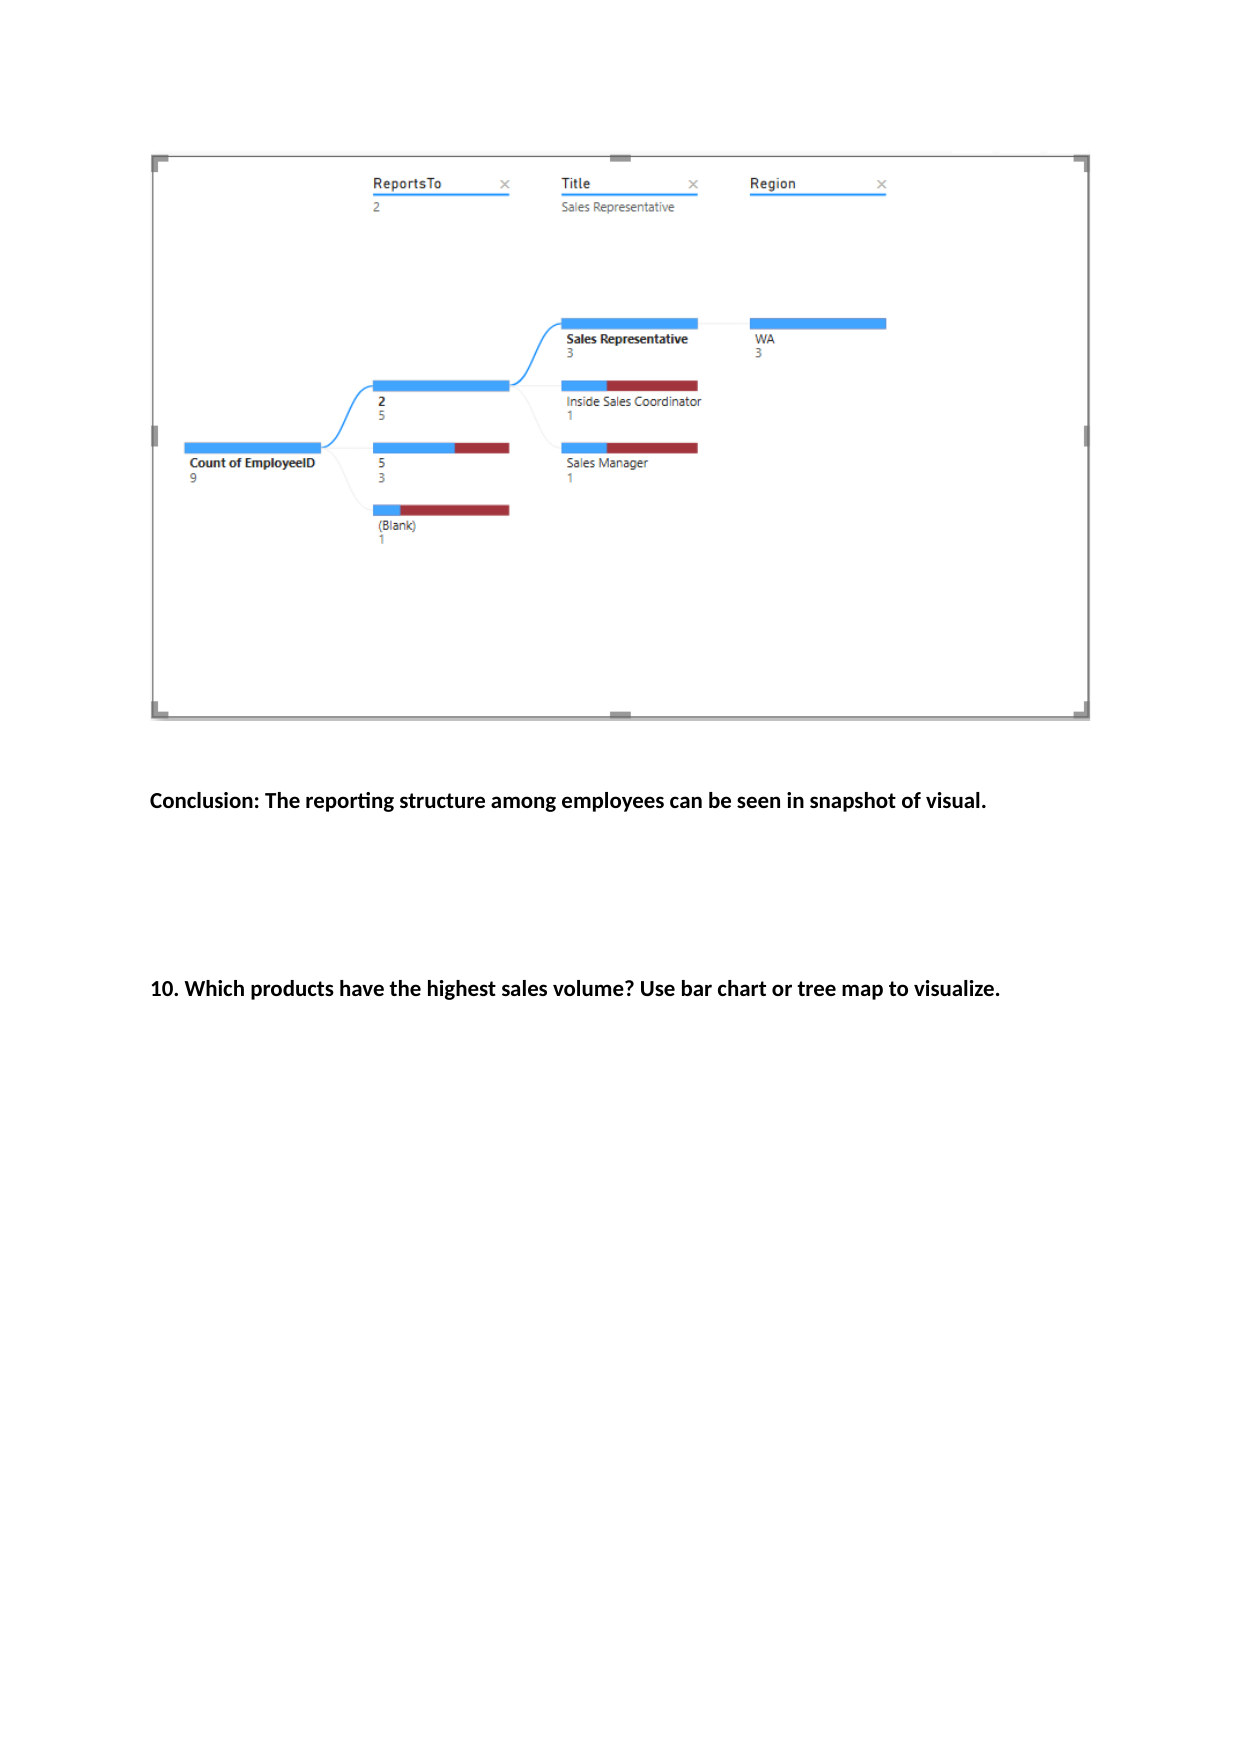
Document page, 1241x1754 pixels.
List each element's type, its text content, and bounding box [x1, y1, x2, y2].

text Conclusion: The reporting structure among employees can be seen in snapshot of visual. [150, 786, 1090, 814]
picture [150, 150, 1091, 721]
text 10. Which products have the highest sales volume? Use bar chart or tree map to visualize. [150, 974, 1090, 1002]
